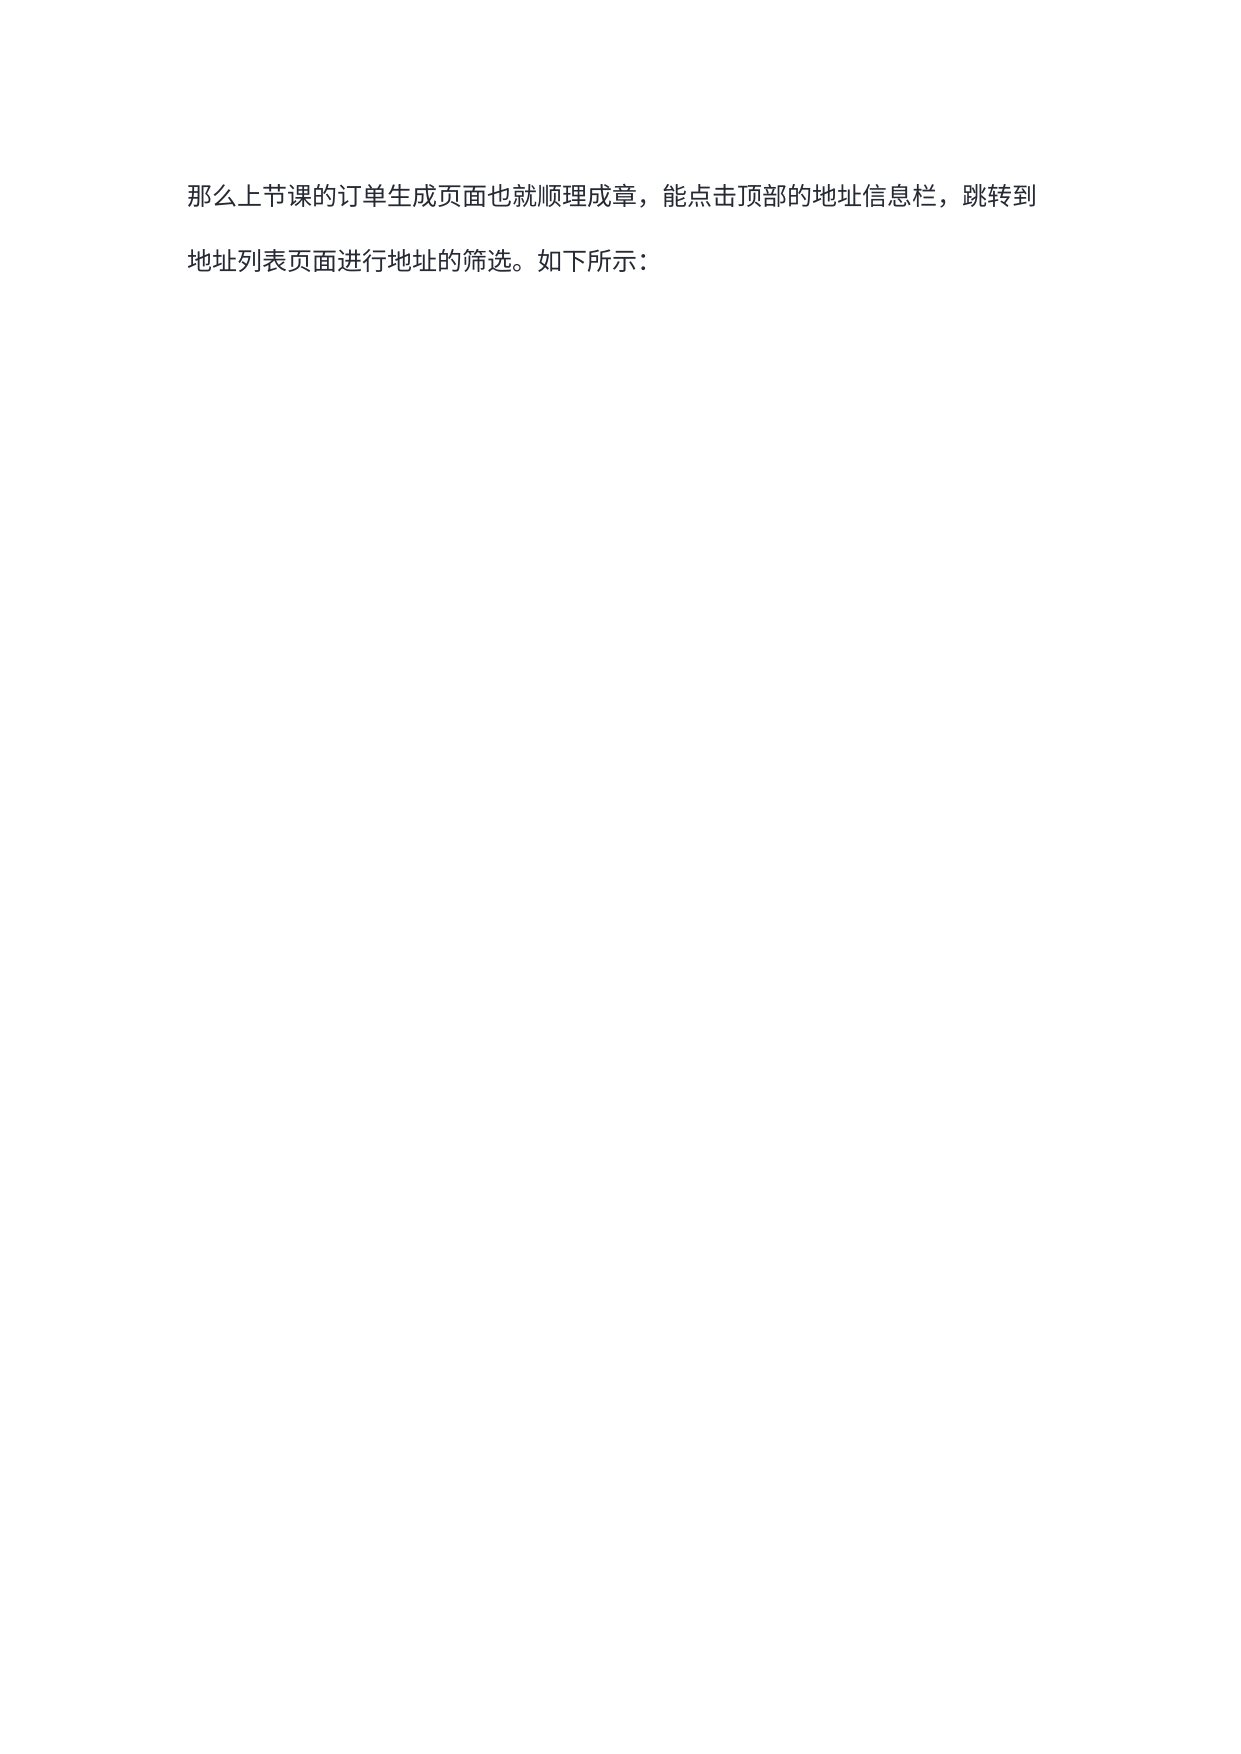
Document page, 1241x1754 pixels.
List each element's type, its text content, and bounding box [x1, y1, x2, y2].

text 那么上节课的订单生成页面也就顺理成章，能点击顶部的地址信息栏，跳转到地址列表页面进行地址的筛选。如下所示： [187, 162, 1053, 292]
